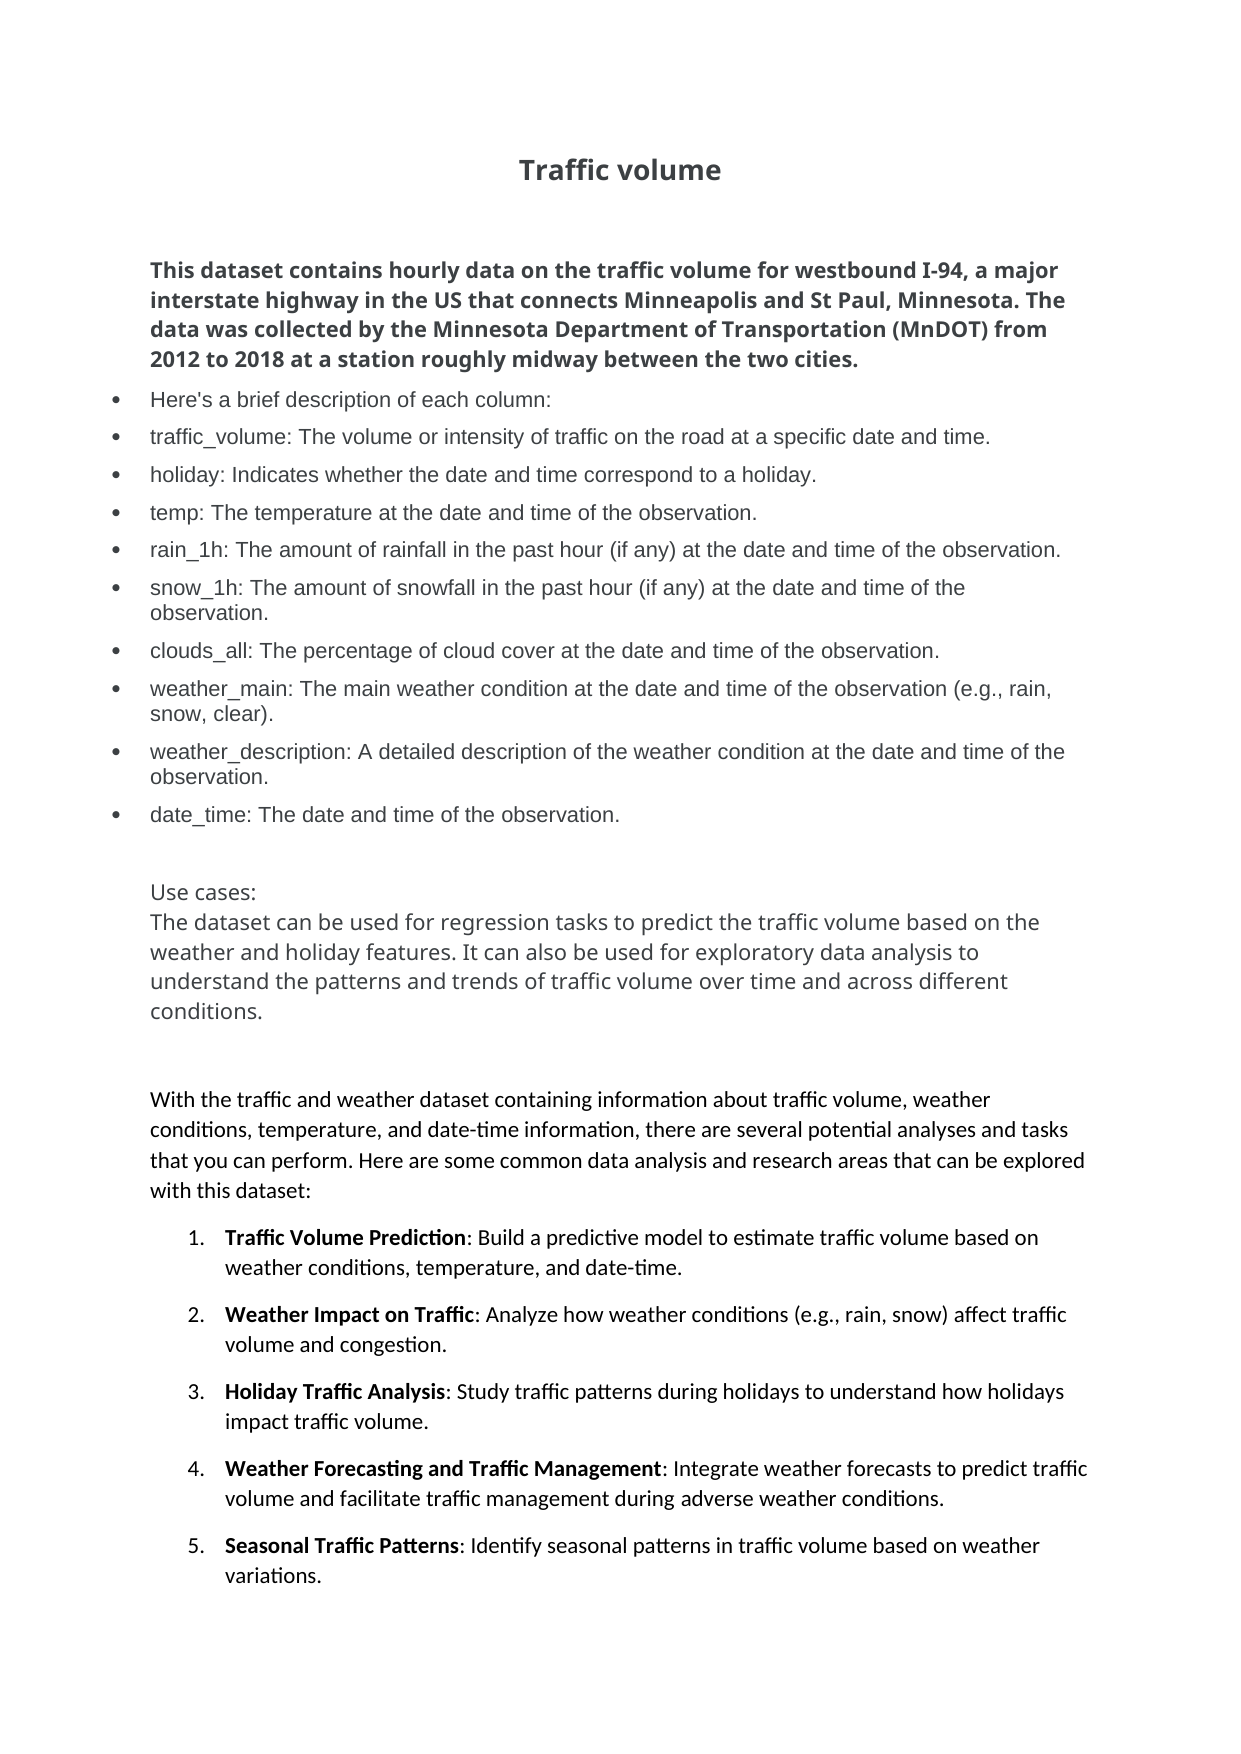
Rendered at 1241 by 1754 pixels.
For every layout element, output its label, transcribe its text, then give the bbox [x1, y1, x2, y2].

list Here's a brief description of each column: [112, 387, 1090, 412]
list holiday: Indicates whether the date and time correspond to a holiday. [112, 462, 1090, 487]
list traffic_volume: The volume or intensity of traffic on the road at a specific date and time. [112, 424, 1090, 449]
list snow_1h: The amount of snowfall in the past hour (if any) at the date and time of the observation. [112, 575, 1090, 626]
list Weather Impact on Traffic: Analyze how weather conditions (e.g., rain, snow) affect traffic volume and congestion. [187, 1300, 1090, 1358]
text Use cases: The dataset can be used for regression tasks to predict the traffic volume based on the weather and holiday features. It can also be used for exploratory data analysis to understand the patterns and trends of traffic volume over time and across different conditions. [150, 877, 1090, 1026]
list Weather Forecasting and Traffic Management: Integrate weather forecasts to predict traffic volume and facilitate traffic management during adverse weather conditions. [187, 1454, 1090, 1512]
list weather_description: A detailed description of the weather condition at the date and time of the observation. [112, 739, 1090, 789]
list date_time: The date and time of the observation. [112, 802, 1090, 827]
list Traffic Volume Prediction: Build a predictive model to estimate traffic volume based on weather conditions, temperature, and date-time. [187, 1223, 1090, 1281]
list weather_main: The main weather condition at the date and time of the observation (e.g., rain, snow, clear). [112, 676, 1090, 726]
list Holiday Traffic Analysis: Study traffic patterns during holidays to understand how holidays impact traffic volume. [187, 1377, 1090, 1435]
list temp: The temperature at the date and time of the observation. [112, 500, 1090, 525]
list clouds_all: The percentage of cloud cover at the date and time of the observation. [112, 638, 1090, 663]
list rain_1h: The amount of rainfall in the past hour (if any) at the date and time of the observation. [112, 537, 1090, 563]
text With the traffic and weather dataset containing information about traffic volume, weather conditions, temperature, and date-time information, there are several potential analyses and tasks that you can perform. Here are some common data analysis and research areas that can be explored with this dataset: [150, 1085, 1090, 1204]
list Seasonal Traffic Patterns: Identify seasonal patterns in traffic volume based on weather variations. [187, 1531, 1090, 1589]
text Traffic volume [150, 150, 1090, 188]
text This dataset contains hourly data on the traffic volume for westbound I-94, a major interstate highway in the US that connects Minneapolis and St Paul, Minnesota. The data was collected by the Minnesota Department of Transportation (MnDOT) from 2012 to 2018 at a station roughly midway between the two cities. [150, 255, 1090, 374]
